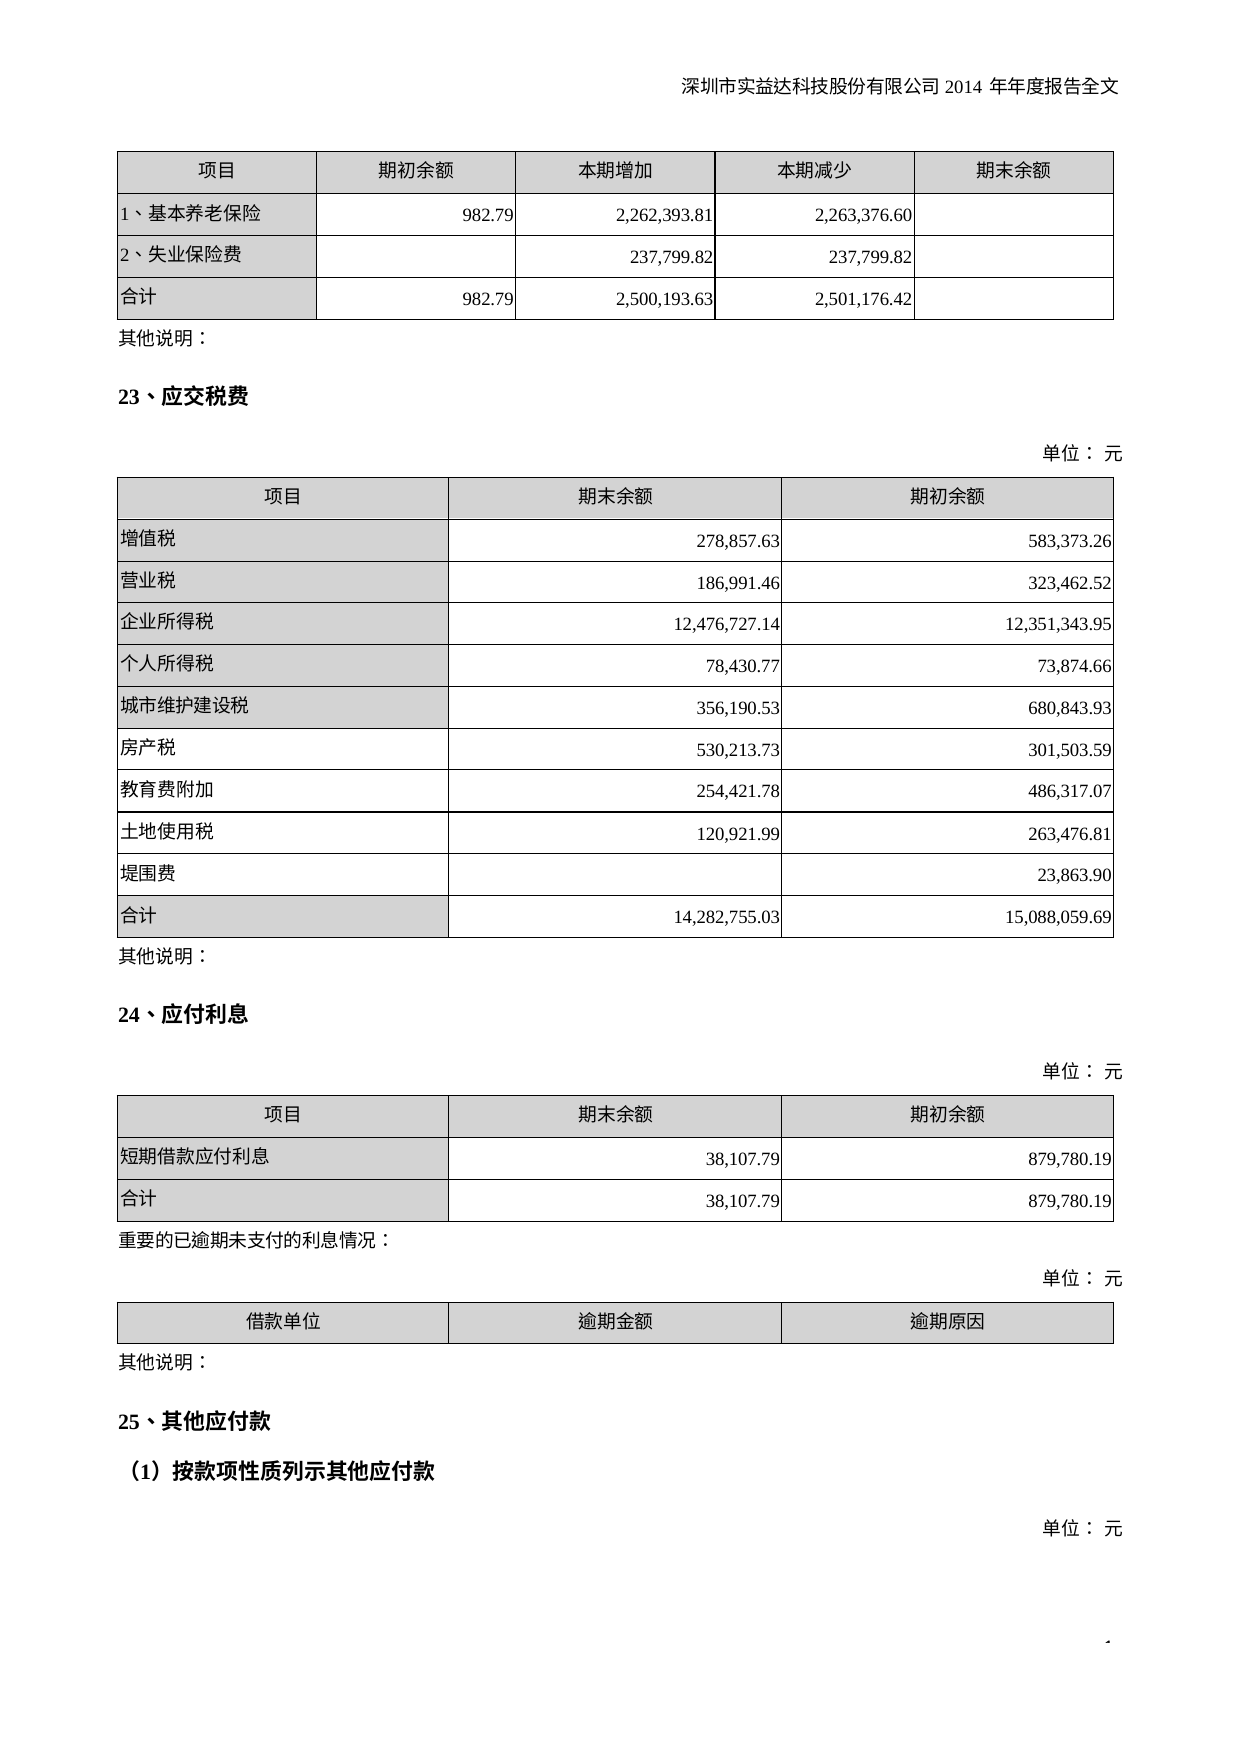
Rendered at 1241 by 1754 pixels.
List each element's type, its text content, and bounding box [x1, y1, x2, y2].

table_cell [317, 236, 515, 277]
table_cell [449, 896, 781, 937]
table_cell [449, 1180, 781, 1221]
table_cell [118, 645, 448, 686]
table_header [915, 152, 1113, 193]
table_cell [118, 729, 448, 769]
subtitle （1）按款项性质列示其他应付款 [118, 1456, 1138, 1486]
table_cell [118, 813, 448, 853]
text 其他说明： [118, 943, 1138, 969]
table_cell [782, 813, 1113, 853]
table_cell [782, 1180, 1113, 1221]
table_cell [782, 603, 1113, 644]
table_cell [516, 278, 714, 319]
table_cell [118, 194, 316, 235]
subtitle 25、其他应付款 [118, 1406, 1138, 1436]
text 其他说明： [118, 1350, 1138, 1375]
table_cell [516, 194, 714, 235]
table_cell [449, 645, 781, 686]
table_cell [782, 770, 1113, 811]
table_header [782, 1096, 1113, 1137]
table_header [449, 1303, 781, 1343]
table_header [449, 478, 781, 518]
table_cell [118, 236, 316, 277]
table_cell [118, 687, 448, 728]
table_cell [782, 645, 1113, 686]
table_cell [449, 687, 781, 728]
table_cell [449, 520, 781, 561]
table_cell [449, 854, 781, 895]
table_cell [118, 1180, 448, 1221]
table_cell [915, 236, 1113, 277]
text 其他说明： [118, 325, 1138, 351]
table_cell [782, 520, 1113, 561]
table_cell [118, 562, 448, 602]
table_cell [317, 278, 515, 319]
text 单位： 元 [102, 1058, 1123, 1084]
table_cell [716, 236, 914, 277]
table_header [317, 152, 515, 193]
text 单位： 元 [102, 1515, 1123, 1541]
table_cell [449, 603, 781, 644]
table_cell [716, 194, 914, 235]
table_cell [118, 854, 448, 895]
text 单位： 元 [102, 1265, 1123, 1290]
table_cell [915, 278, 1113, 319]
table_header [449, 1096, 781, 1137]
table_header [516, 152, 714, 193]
text 重要的已逾期未支付的利息情况： [118, 1227, 1138, 1253]
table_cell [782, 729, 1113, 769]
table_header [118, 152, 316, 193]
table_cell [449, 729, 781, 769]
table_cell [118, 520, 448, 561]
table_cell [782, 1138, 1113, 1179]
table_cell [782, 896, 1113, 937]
subtitle 23、应交税费 [118, 381, 1138, 411]
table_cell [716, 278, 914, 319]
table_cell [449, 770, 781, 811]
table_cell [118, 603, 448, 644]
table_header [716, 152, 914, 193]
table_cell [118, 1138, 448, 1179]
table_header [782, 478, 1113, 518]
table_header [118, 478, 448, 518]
text 单位： 元 [102, 440, 1123, 466]
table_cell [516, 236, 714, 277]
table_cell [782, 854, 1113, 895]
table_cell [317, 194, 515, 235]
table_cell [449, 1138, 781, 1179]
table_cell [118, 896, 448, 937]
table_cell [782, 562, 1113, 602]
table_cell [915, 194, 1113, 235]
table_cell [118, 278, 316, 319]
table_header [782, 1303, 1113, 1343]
subtitle 24、应付利息 [118, 999, 1138, 1029]
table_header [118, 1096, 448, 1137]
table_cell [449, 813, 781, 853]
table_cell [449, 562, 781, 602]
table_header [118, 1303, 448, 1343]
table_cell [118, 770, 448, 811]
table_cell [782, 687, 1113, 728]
